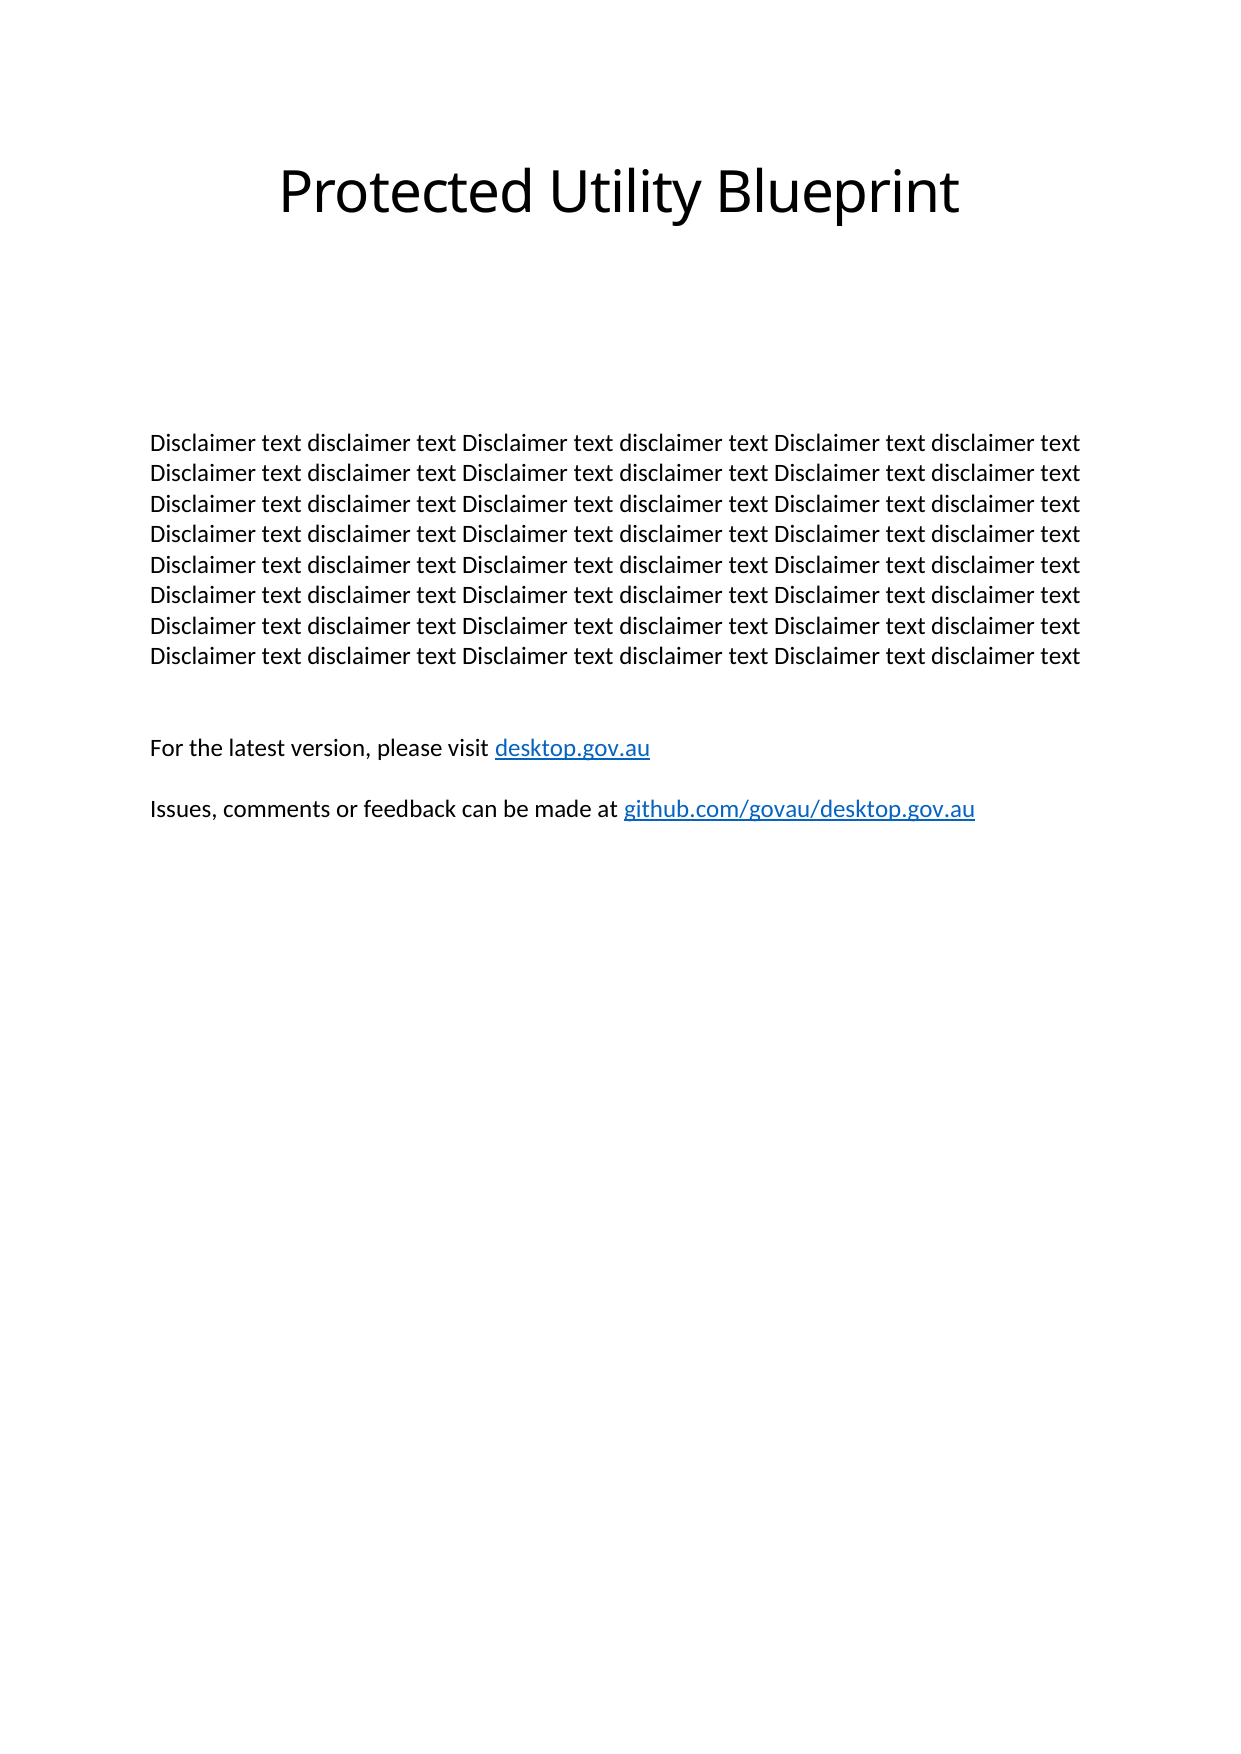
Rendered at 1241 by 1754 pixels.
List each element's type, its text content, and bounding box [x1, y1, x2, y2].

title Protected Utility Blueprint [150, 150, 1090, 229]
text Disclaimer text disclaimer text Disclaimer text disclaimer text Disclaimer text disclaimer text Disclaimer text disclaimer text Disclaimer text disclaimer text Disclaimer text disclaimer text Disclaimer text disclaimer text Disclaimer text disclaimer text Disclaimer text disclaimer text Disclaimer text disclaimer text Disclaimer text disclaimer text Disclaimer text disclaimer text Disclaimer text disclaimer text Disclaimer text disclaimer text Disclaimer text disclaimer text Disclaimer text disclaimer text Disclaimer text disclaimer text Disclaimer text disclaimer text Disclaimer text disclaimer text Disclaimer text disclaimer text Disclaimer text disclaimer text Disclaimer text disclaimer text Disclaimer text disclaimer text Disclaimer text disclaimer text [150, 427, 1090, 671]
text For the latest version, please visit desktop.gov.au [150, 732, 1090, 762]
text Issues, comments or feedback can be made at github.com/govau/desktop.gov.au [150, 793, 1090, 823]
